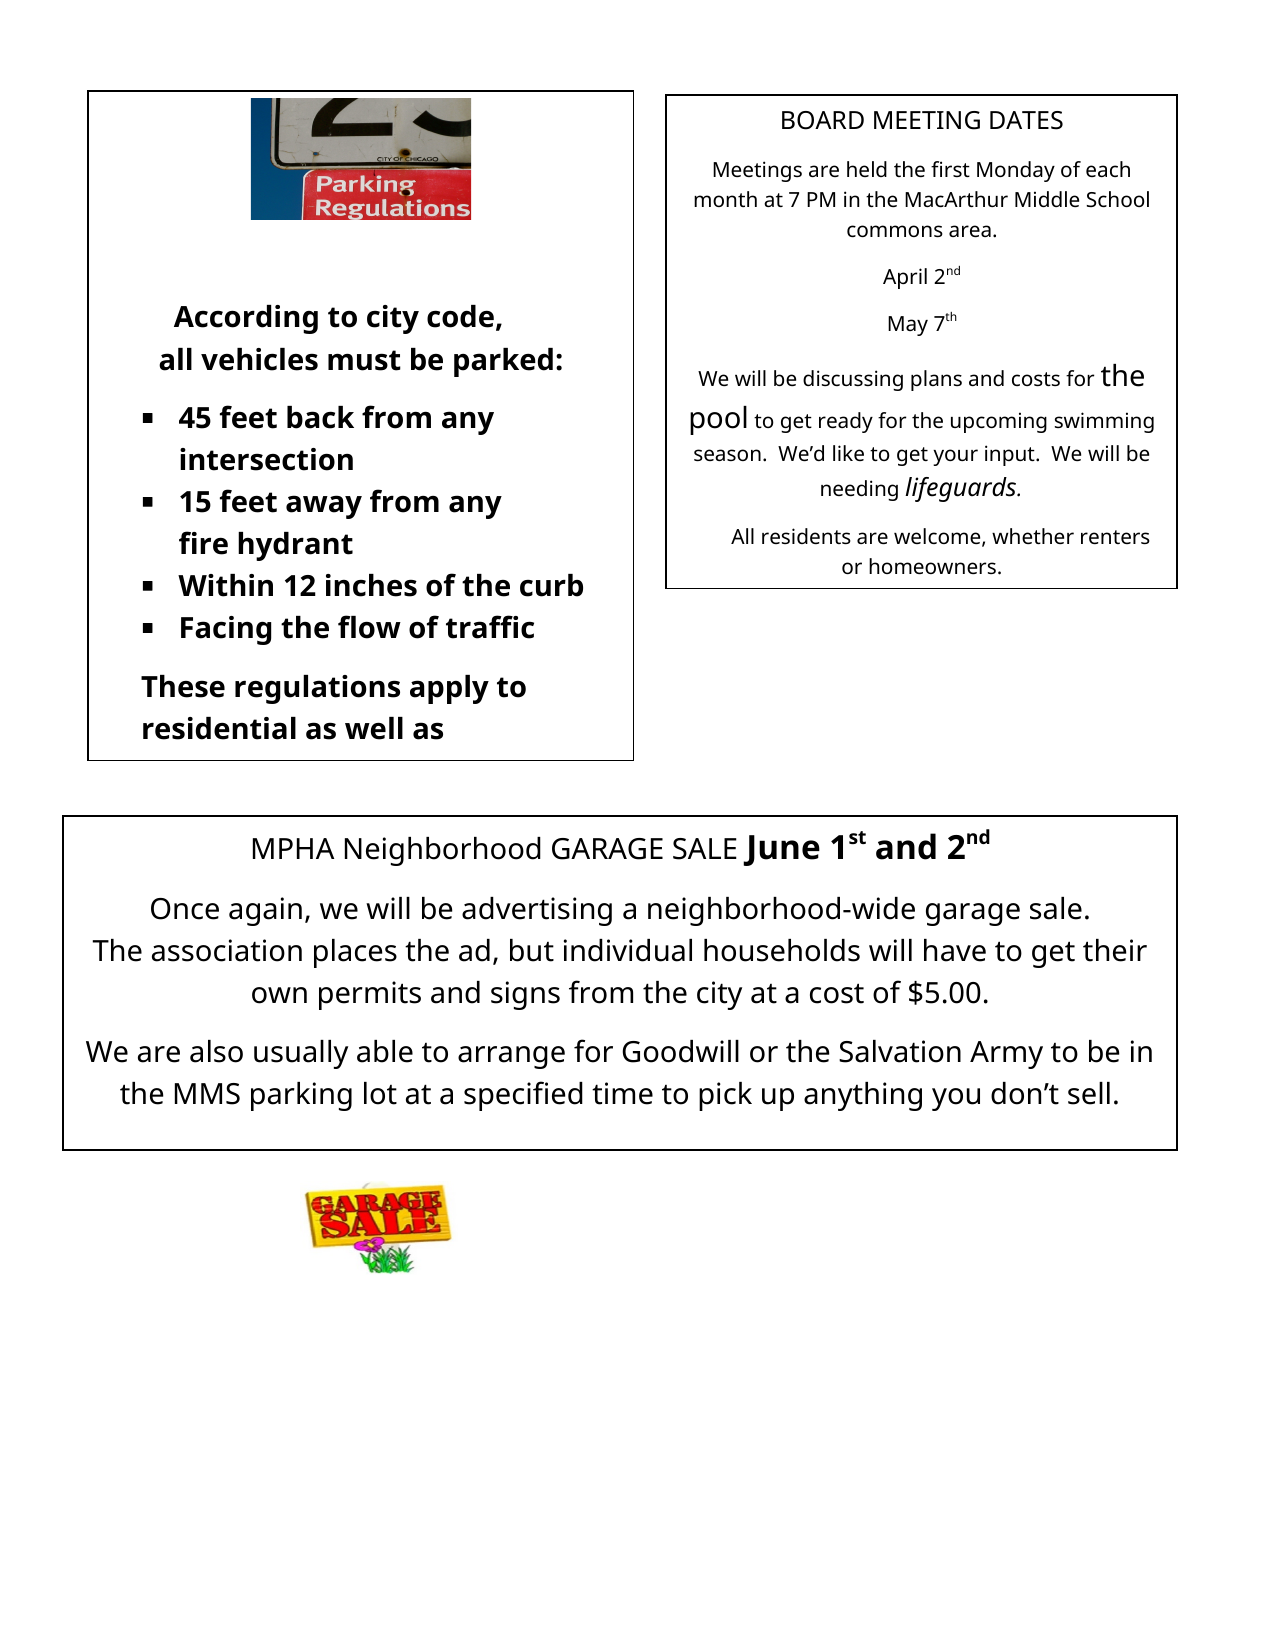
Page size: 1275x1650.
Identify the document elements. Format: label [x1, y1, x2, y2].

picture [300, 1181, 458, 1274]
picture [250, 98, 472, 220]
